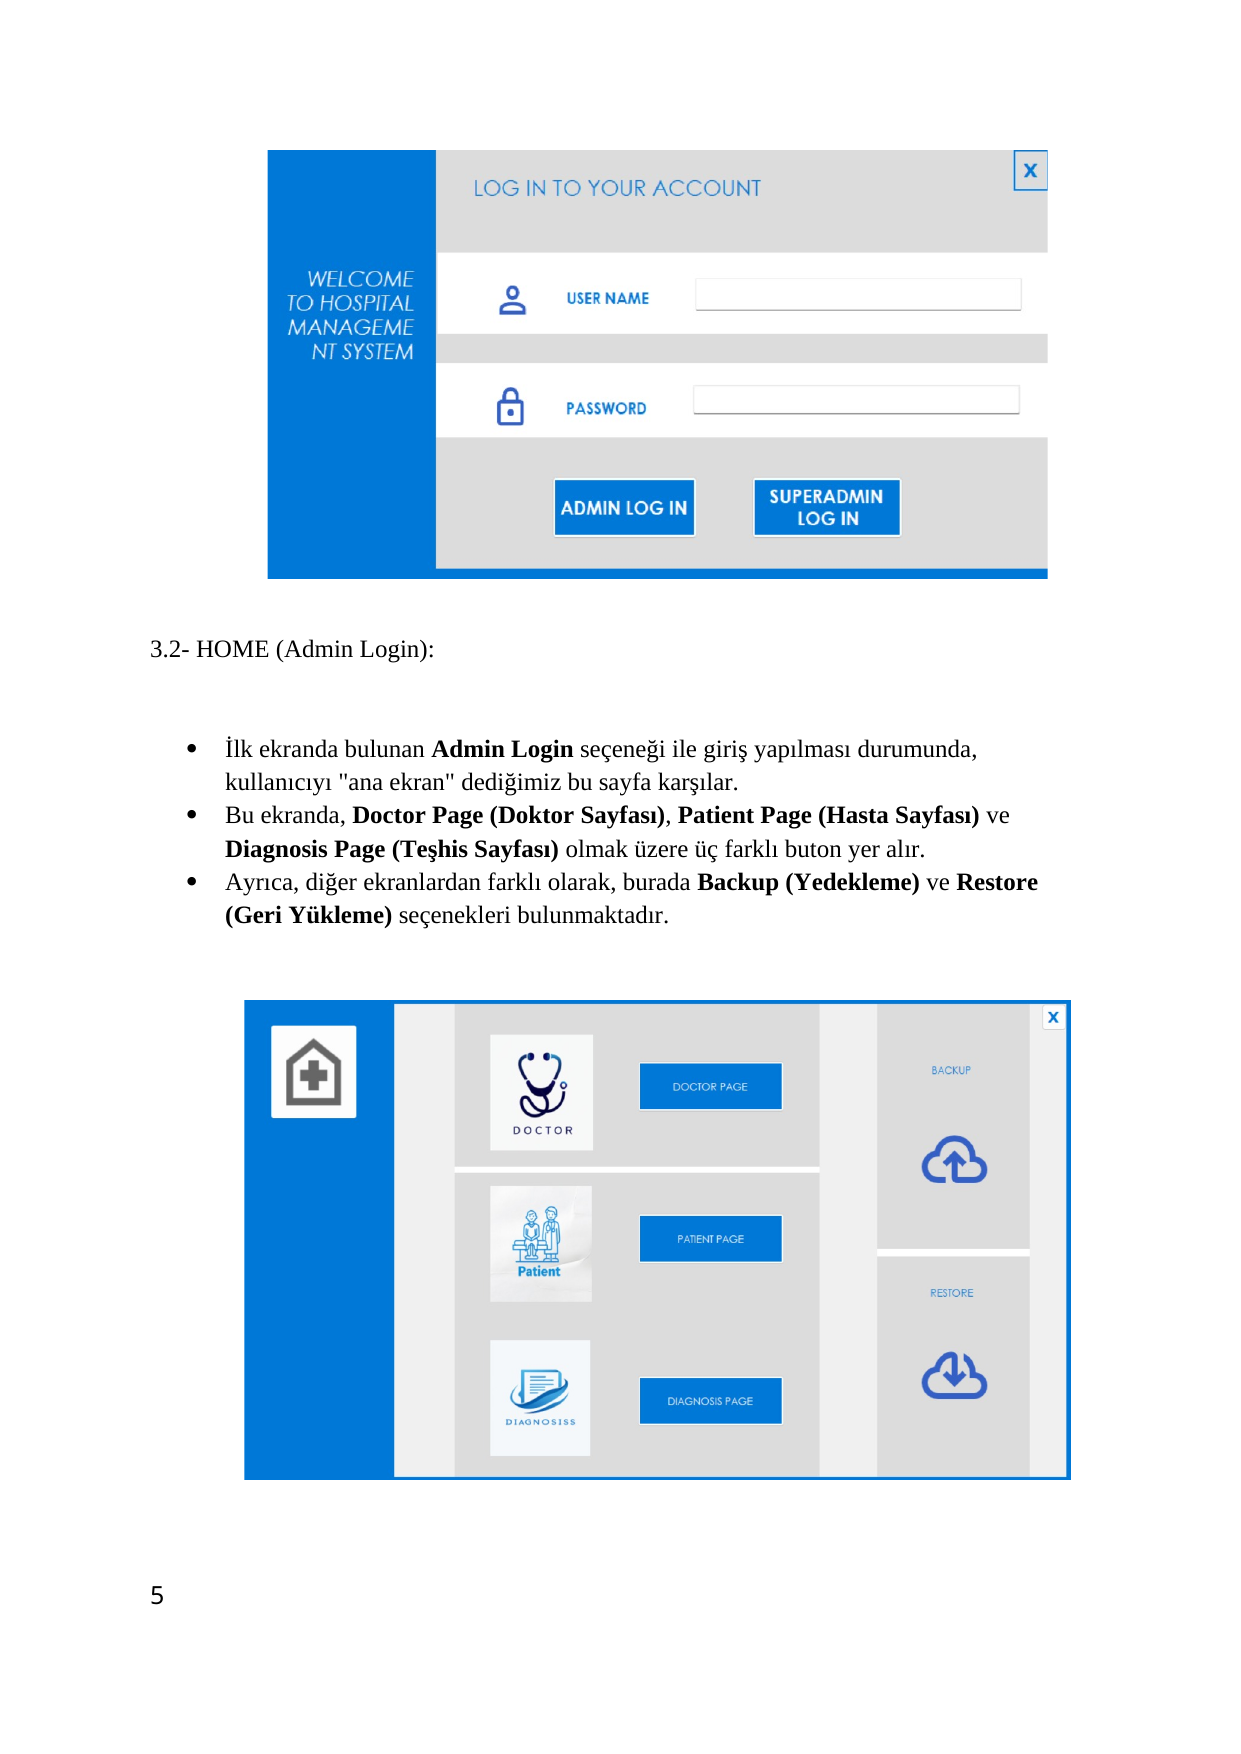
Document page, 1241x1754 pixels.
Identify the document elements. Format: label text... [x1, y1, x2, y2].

picture [267, 150, 1048, 579]
list Bu ekranda, Doctor Page (Doktor Sayfası), Patient Page (Hasta Sayfası) ve Diagnosis Page (Teşhis Sayfası) olmak üzere üç farklı buton yer alır. [187, 801, 1090, 863]
list İlk ekranda bulunan Admin Login seçeneği ile giriş yapılması durumunda, kullanıcıyı "ana ekran" dediğimiz bu sayfa karşılar. [187, 734, 1090, 796]
text 3.2- HOME (Admin Login): [150, 634, 1090, 663]
list Ayrıca, diğer ekranlardan farklı olarak, burada Backup (Yedekleme) ve Restore (Geri Yükleme) seçenekleri bulunmaktadır. [187, 867, 1090, 929]
picture [244, 1000, 1071, 1480]
